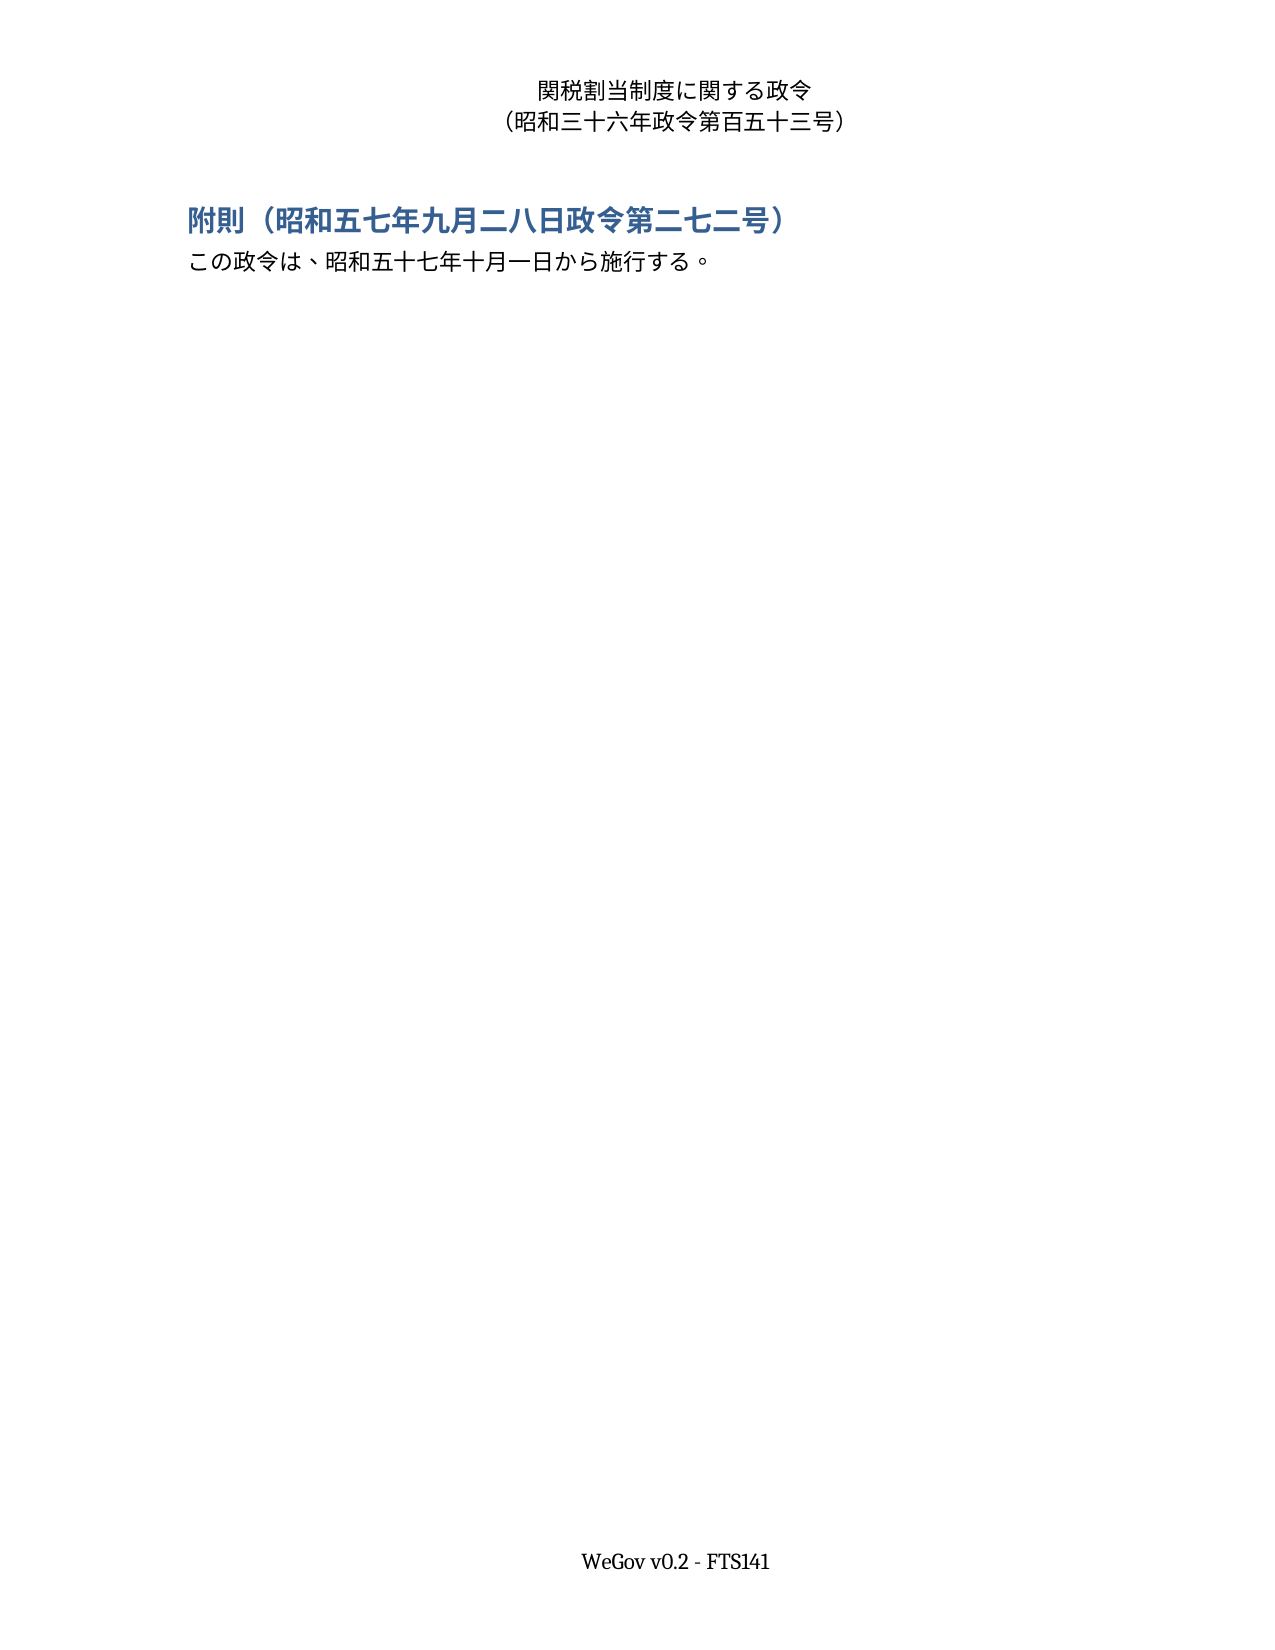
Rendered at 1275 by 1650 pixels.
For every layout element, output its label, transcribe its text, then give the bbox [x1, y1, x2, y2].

subtitle 附則（昭和五七年九月二八日政令第二七二号） [187, 200, 1087, 240]
text この政令は、昭和五十七年十月一日から施行する。 [187, 246, 1087, 277]
